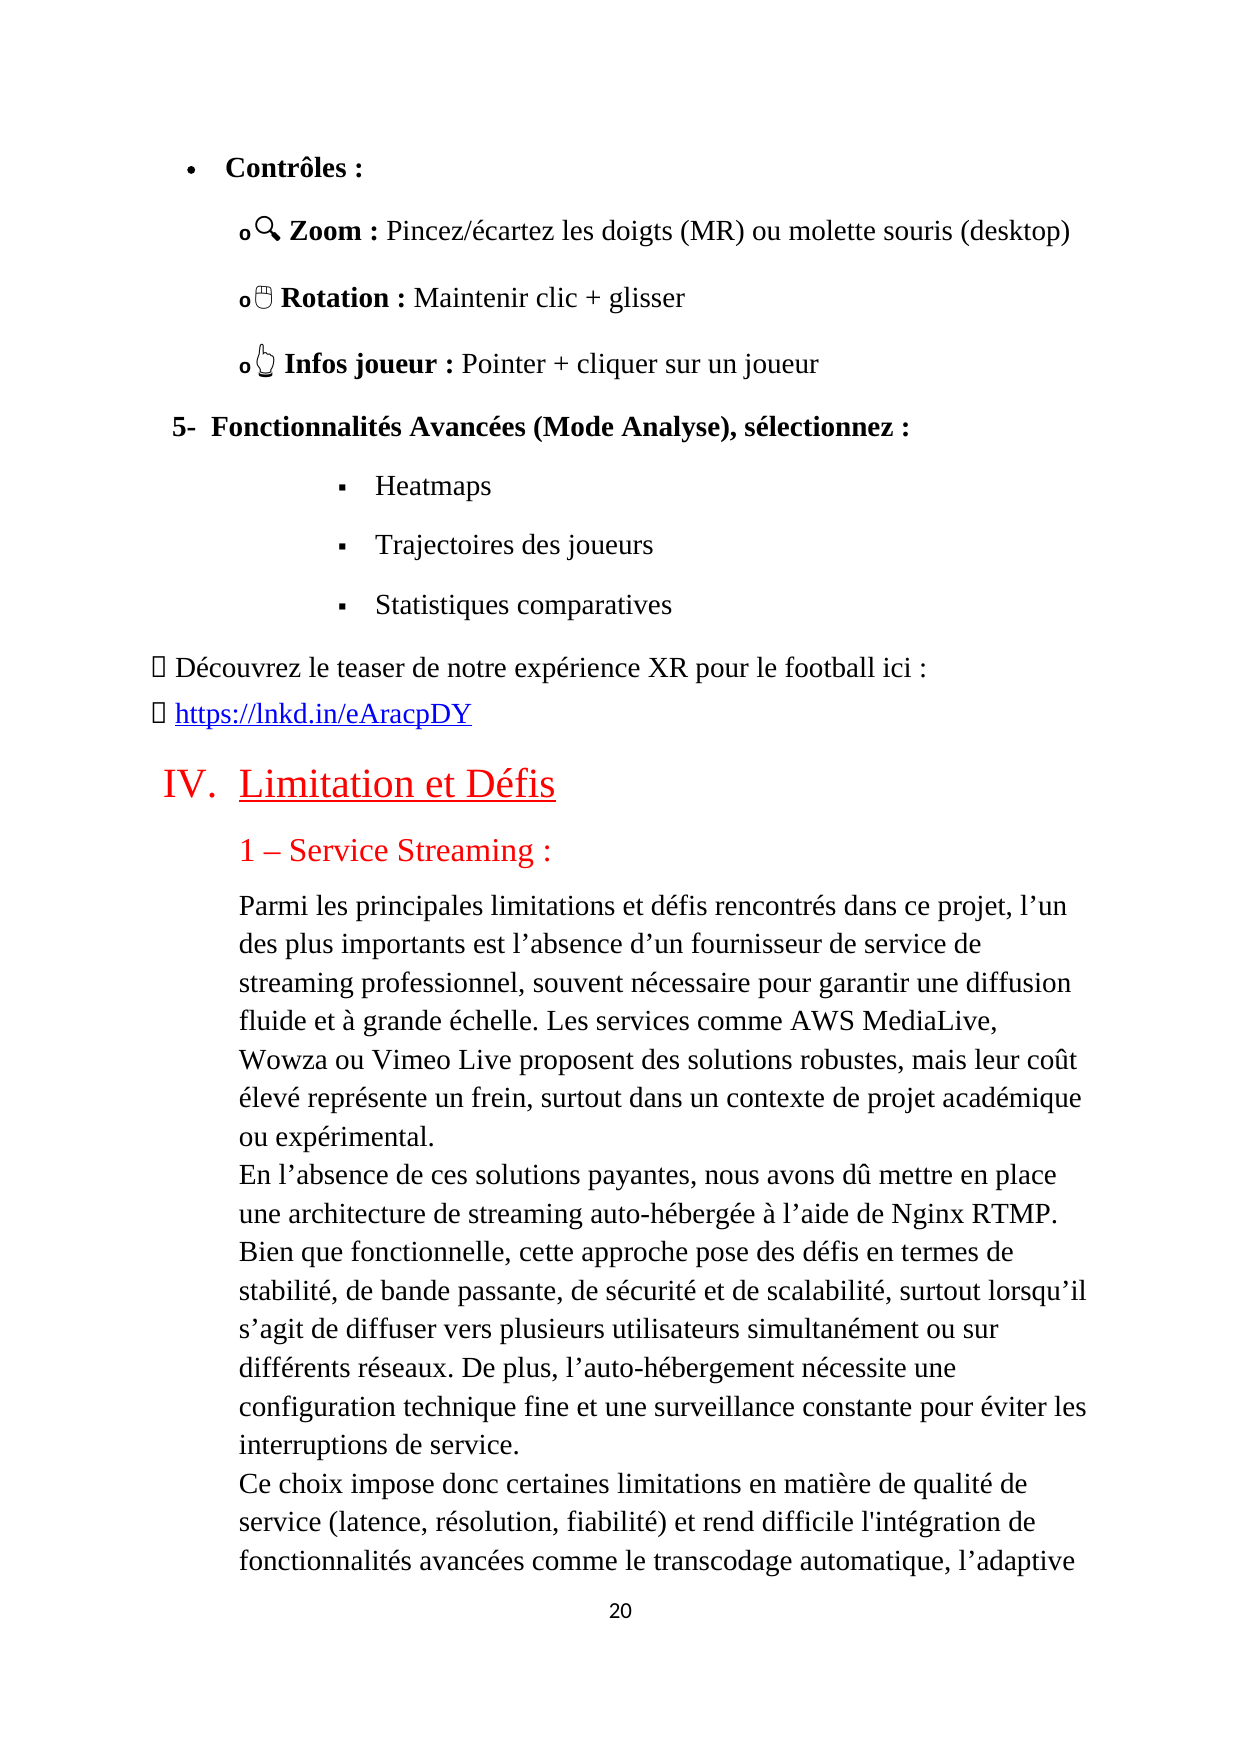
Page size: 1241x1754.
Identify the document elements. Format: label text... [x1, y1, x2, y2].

text 5- Fonctionnalités Avancées (Mode Analyse), sélectionnez : [150, 409, 1090, 442]
list Trajectoires des joueurs [337, 527, 1090, 561]
list 🖱️ Rotation : Maintenir clic + glisser [239, 276, 1090, 316]
list Heatmaps [337, 468, 1090, 502]
list Statistiques comparatives [337, 587, 1090, 620]
list 1 – Service Streaming : [239, 830, 1090, 868]
list Contrôles : [187, 150, 1090, 183]
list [239, 1466, 1090, 1576]
list Limitation et Défis [217, 758, 1090, 806]
list En l’absence de ces solutions payantes, nous avons dû mettre en place une architecture de streaming auto-hébergée à l’aide de Nginx RTMP. Bien que fonctionnelle, cette approche pose des défis en termes de stabilité, de bande passante, de sécurité et de scalabilité, surtout lorsqu’il s’agit de diffuser vers plusieurs utilisateurs simultanément ou sur différents réseaux. De plus, l’auto-hébergement nécessite une configuration technique fine et une surveillance constante pour éviter les interruptions de service. [239, 1157, 1090, 1461]
list 🔍 Zoom : Pincez/écartez les doigts (MR) ou molette souris (desktop) [239, 209, 1090, 249]
text 🎥 Découvrez le teaser de notre expérience XR pour le football ici : 🔗 https://lnkd.in/eAracpDY [150, 646, 1090, 732]
list Parmi les principales limitations et défis rencontrés dans ce projet, l’un des plus importants est l’absence d’un fournisseur de service de streaming professionnel, souvent nécessaire pour garantir une diffusion fluide et à grande échelle. Les services comme AWS MediaLive, Wowza ou Vimeo Live proposent des solutions robustes, mais leur coût élevé représente un frein, surtout dans un contexte de projet académique ou expérimental. [239, 888, 1090, 1152]
list 👆 Infos joueur : Pointer + cliquer sur un joueur [239, 342, 1090, 382]
